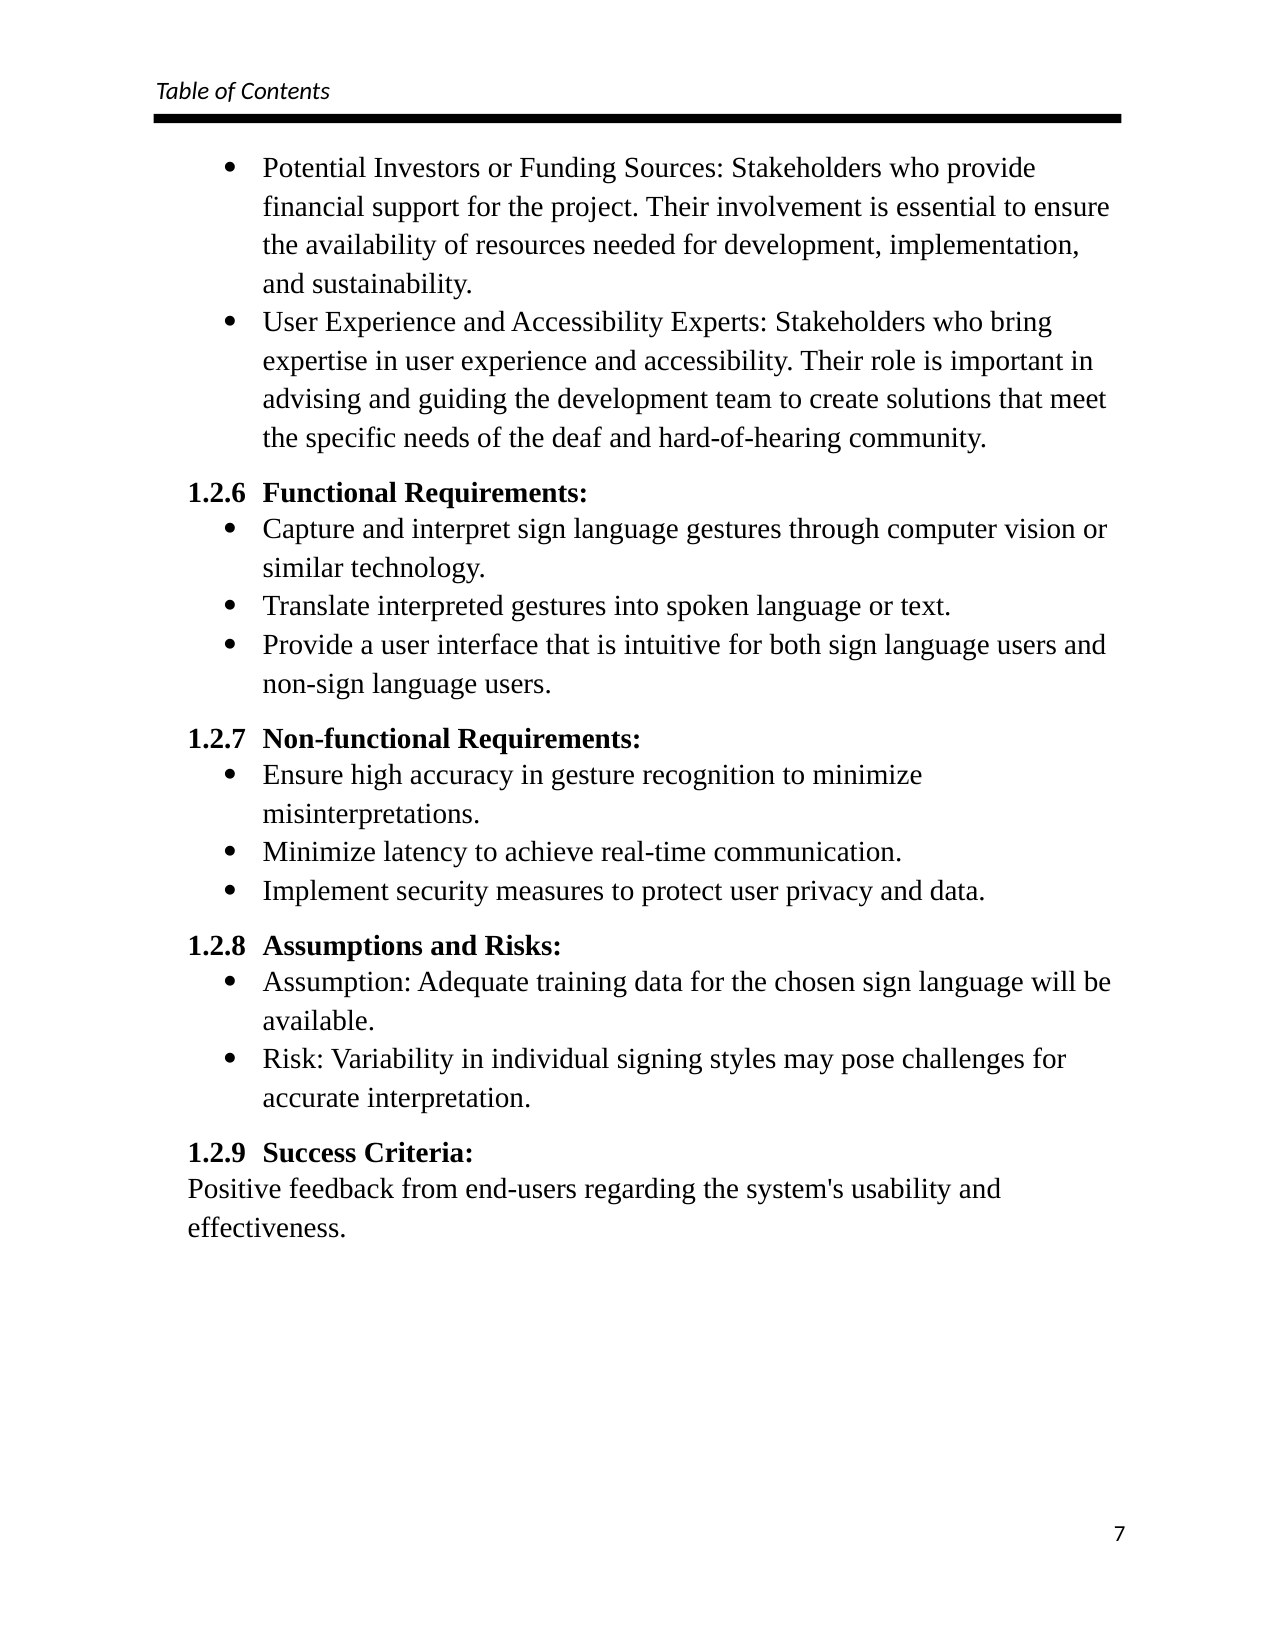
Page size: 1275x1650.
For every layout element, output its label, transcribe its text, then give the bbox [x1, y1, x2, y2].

subtitle Non-functional Requirements: [187, 721, 1125, 754]
list Minimize latency to achieve real-time communication. [225, 834, 1125, 868]
list Assumption: Adequate training data for the chosen sign language will be available. [225, 964, 1125, 1037]
list Risk: Variability in individual signing styles may pose challenges for accurate interpretation. [225, 1042, 1125, 1114]
subtitle Functional Requirements: [187, 475, 1125, 509]
subtitle Success Criteria: [187, 1136, 1125, 1169]
list Translate interpreted gestures into spoken language or text. [225, 588, 1125, 622]
list Ensure high accuracy in gesture recognition to minimize misinterpretations. [225, 757, 1125, 829]
text Positive feedback from end-users regarding the system's usability and effectiveness. [187, 1172, 1125, 1244]
subtitle Assumptions and Risks: [187, 928, 1125, 962]
list Implement security measures to protect user privacy and data. [225, 873, 1125, 907]
list User Experience and Accessibility Experts: Stakeholders who bring expertise in user experience and accessibility. Their role is important in advising and guiding the development team to create solutions that meet the specific needs of the deaf and hard-of-hearing community. [225, 304, 1125, 453]
list Capture and interpret sign language gestures through computer vision or similar technology. [225, 511, 1125, 583]
list Potential Investors or Funding Sources: Stakeholders who provide financial support for the project. Their involvement is essential to ensure the availability of resources needed for development, implementation, and sustainability. [225, 150, 1125, 299]
list Provide a user interface that is intuitive for both sign language users and non-sign language users. [225, 627, 1125, 699]
